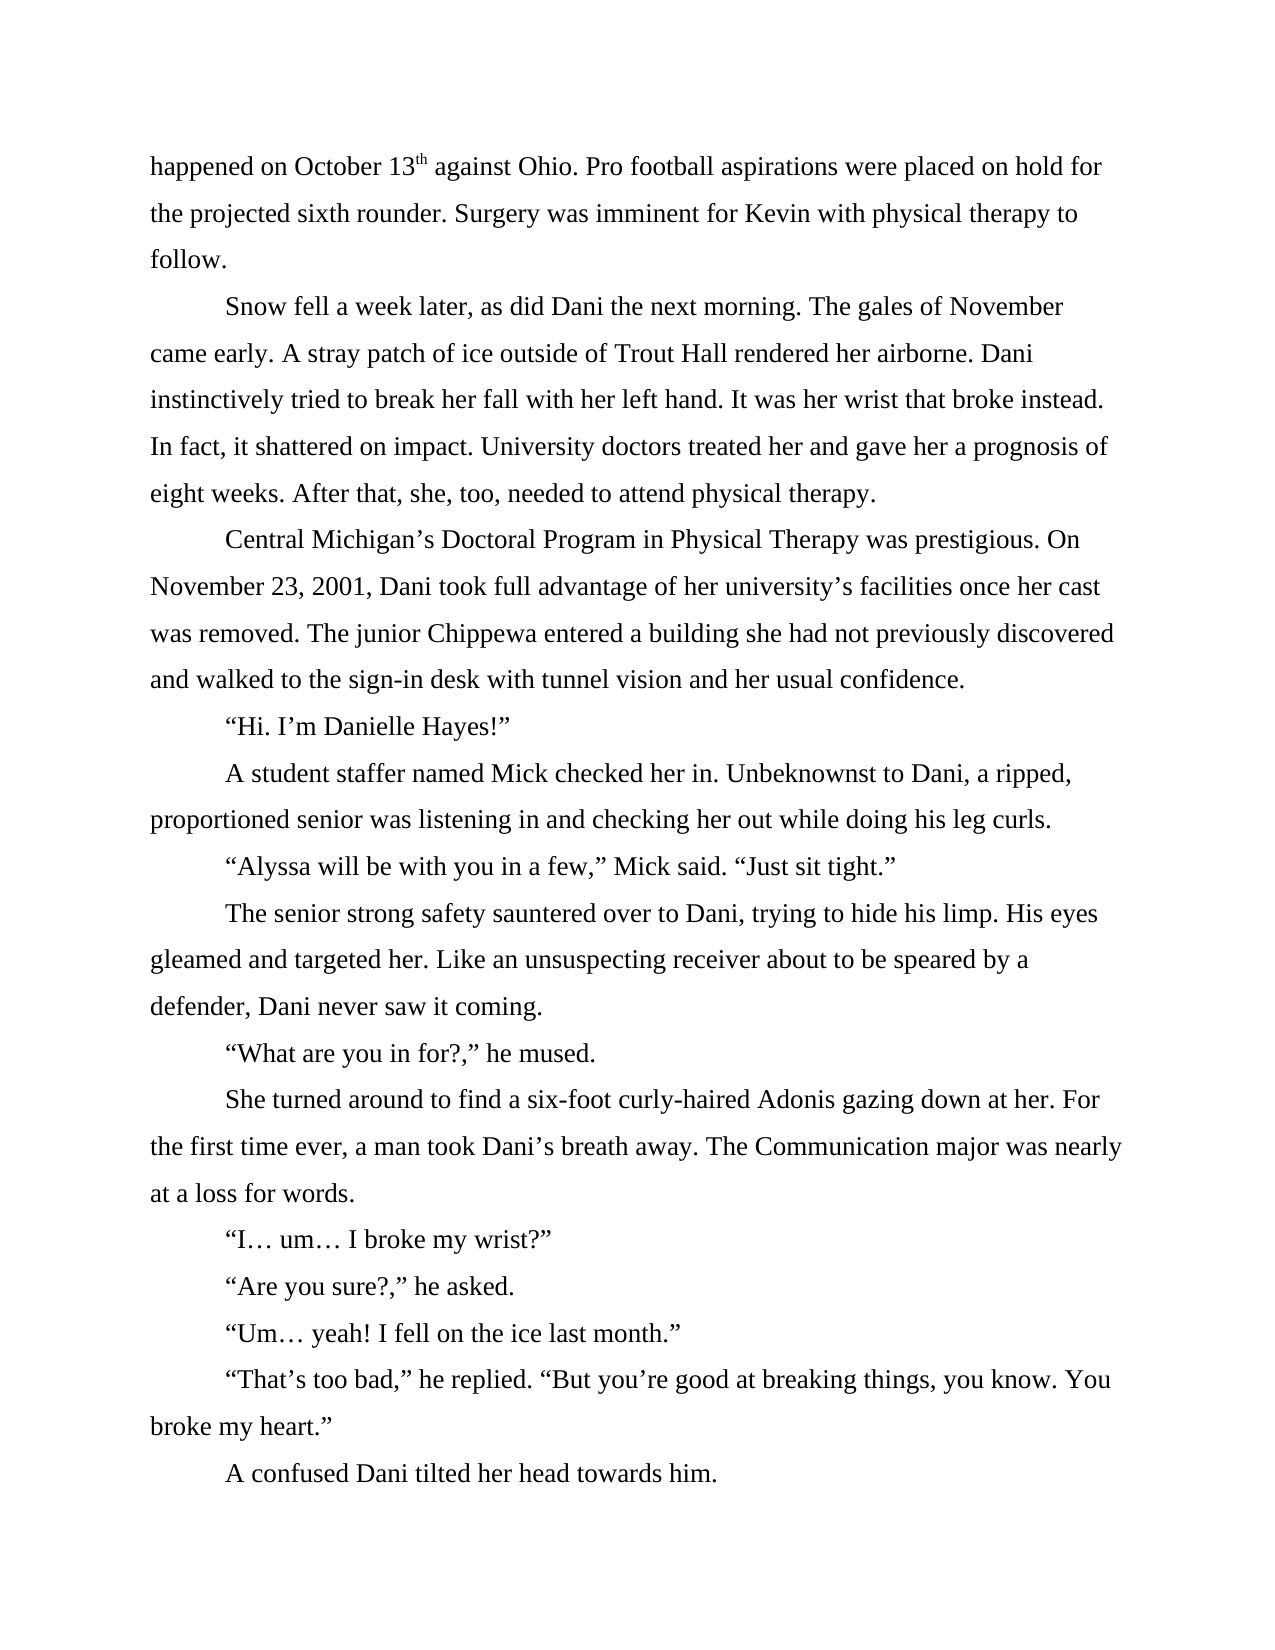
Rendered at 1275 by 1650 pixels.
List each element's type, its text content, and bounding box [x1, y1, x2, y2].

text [150, 150, 1125, 274]
text “That’s too bad,” he replied. “But you’re good at breaking things, you know. You broke my heart.” [150, 1363, 1125, 1441]
text “Um… yeah! I fell on the ice last month.” [150, 1317, 1125, 1348]
text “I… um… I broke my wrist?” [150, 1223, 1125, 1254]
text She turned around to find a six-foot curly-haired Adonis gazing down at her. For the first time ever, a man took Dani’s breath away. The Communication major was nearly at a loss for words. [150, 1083, 1125, 1208]
text Snow fell a week later, as did Dani the next morning. The gales of November came early. A stray patch of ice outside of Trout Hall rendered her airborne. Dani instinctively tried to break her fall with her left hand. It was her wrist that broke instead. In fact, it shattered on impact. University doctors treated her and gave her a prognosis of eight weeks. After that, she, too, needed to attend physical therapy. [150, 290, 1125, 508]
text A student staffer named Mick checked her in. Unbeknownst to Dani, a ripped, proportioned senior was listening in and checking her out while doing his leg curls. [150, 757, 1125, 834]
text The senior strong safety sauntered over to Dani, trying to hide his limp. His eyes gleamed and targeted her. Like an unsuspecting receiver about to be speared by a defender, Dani never saw it coming. [150, 897, 1125, 1021]
text “Alyssa will be with you in a few,” Mick said. “Just sit tight.” [150, 850, 1125, 881]
text Central Michigan’s Doctoral Program in Physical Therapy was prestigious. On November 23, 2001, Dani took full advantage of her university’s facilities once her cast was removed. The junior Chippewa entered a building she had not previously discovered and walked to the sign-in desk with tunnel vision and her usual confidence. [150, 523, 1125, 694]
text A confused Dani tilted her head towards him. [150, 1457, 1125, 1488]
text “Hi. I’m Danielle Hayes!” [150, 710, 1125, 741]
text “Are you sure?,” he asked. [150, 1270, 1125, 1301]
text “What are you in for?,” he mused. [150, 1037, 1125, 1068]
